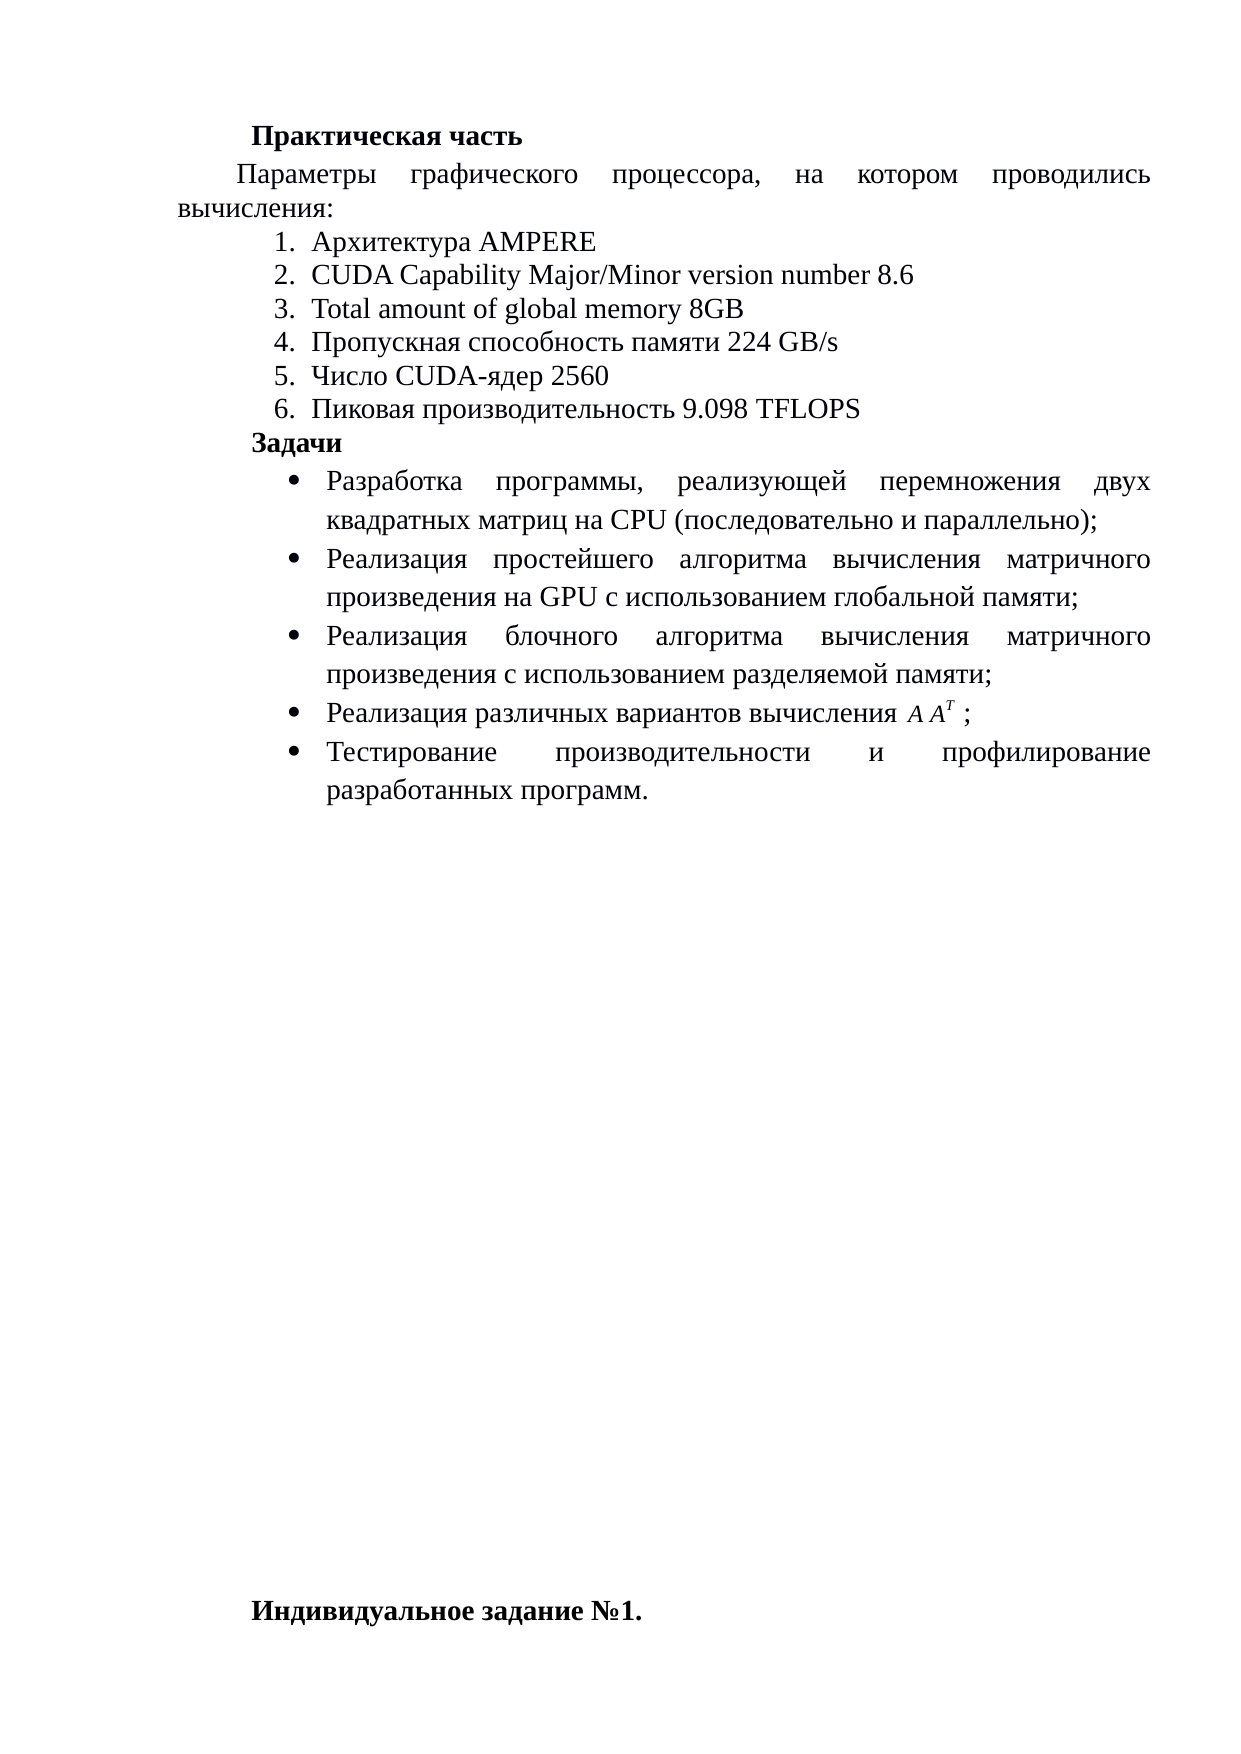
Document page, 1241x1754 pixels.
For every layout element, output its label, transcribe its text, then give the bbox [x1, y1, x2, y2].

list Total amount of global memory 8GB [274, 291, 1152, 324]
list Реализация простейшего алгоритма вычисления матричного произведения на GPU с использованием глобальной памяти; [289, 541, 1152, 613]
list Пиковая производительность 9.098 TFLOPS [274, 391, 1152, 425]
list Число СUDA-ядер 2560 [274, 358, 1152, 391]
list Разработка программы, реализующей перемножения двух квадратных матриц на CPU (последовательно и параллельно); [289, 463, 1152, 536]
text Практическая часть [177, 118, 1152, 152]
text Индивидуальное задание №1. [177, 1593, 1152, 1626]
text Параметры графического процессора, на котором проводились вычисления: [177, 157, 1152, 224]
text Задачи [177, 425, 1152, 458]
list Реализация различных вариантов вычисления ; [289, 695, 1152, 729]
list Архитектура AMPERE [274, 224, 1152, 257]
list Тестирование производительности и профилирование разработанных программ. [289, 734, 1152, 806]
list Реализация блочного алгоритма вычисления матричного произведения с использованием разделяемой памяти; [289, 618, 1152, 690]
list Пропускная способность памяти 224 GB/s [274, 324, 1152, 358]
list CUDA Capability Major/Minor version number 8.6 [274, 257, 1152, 291]
